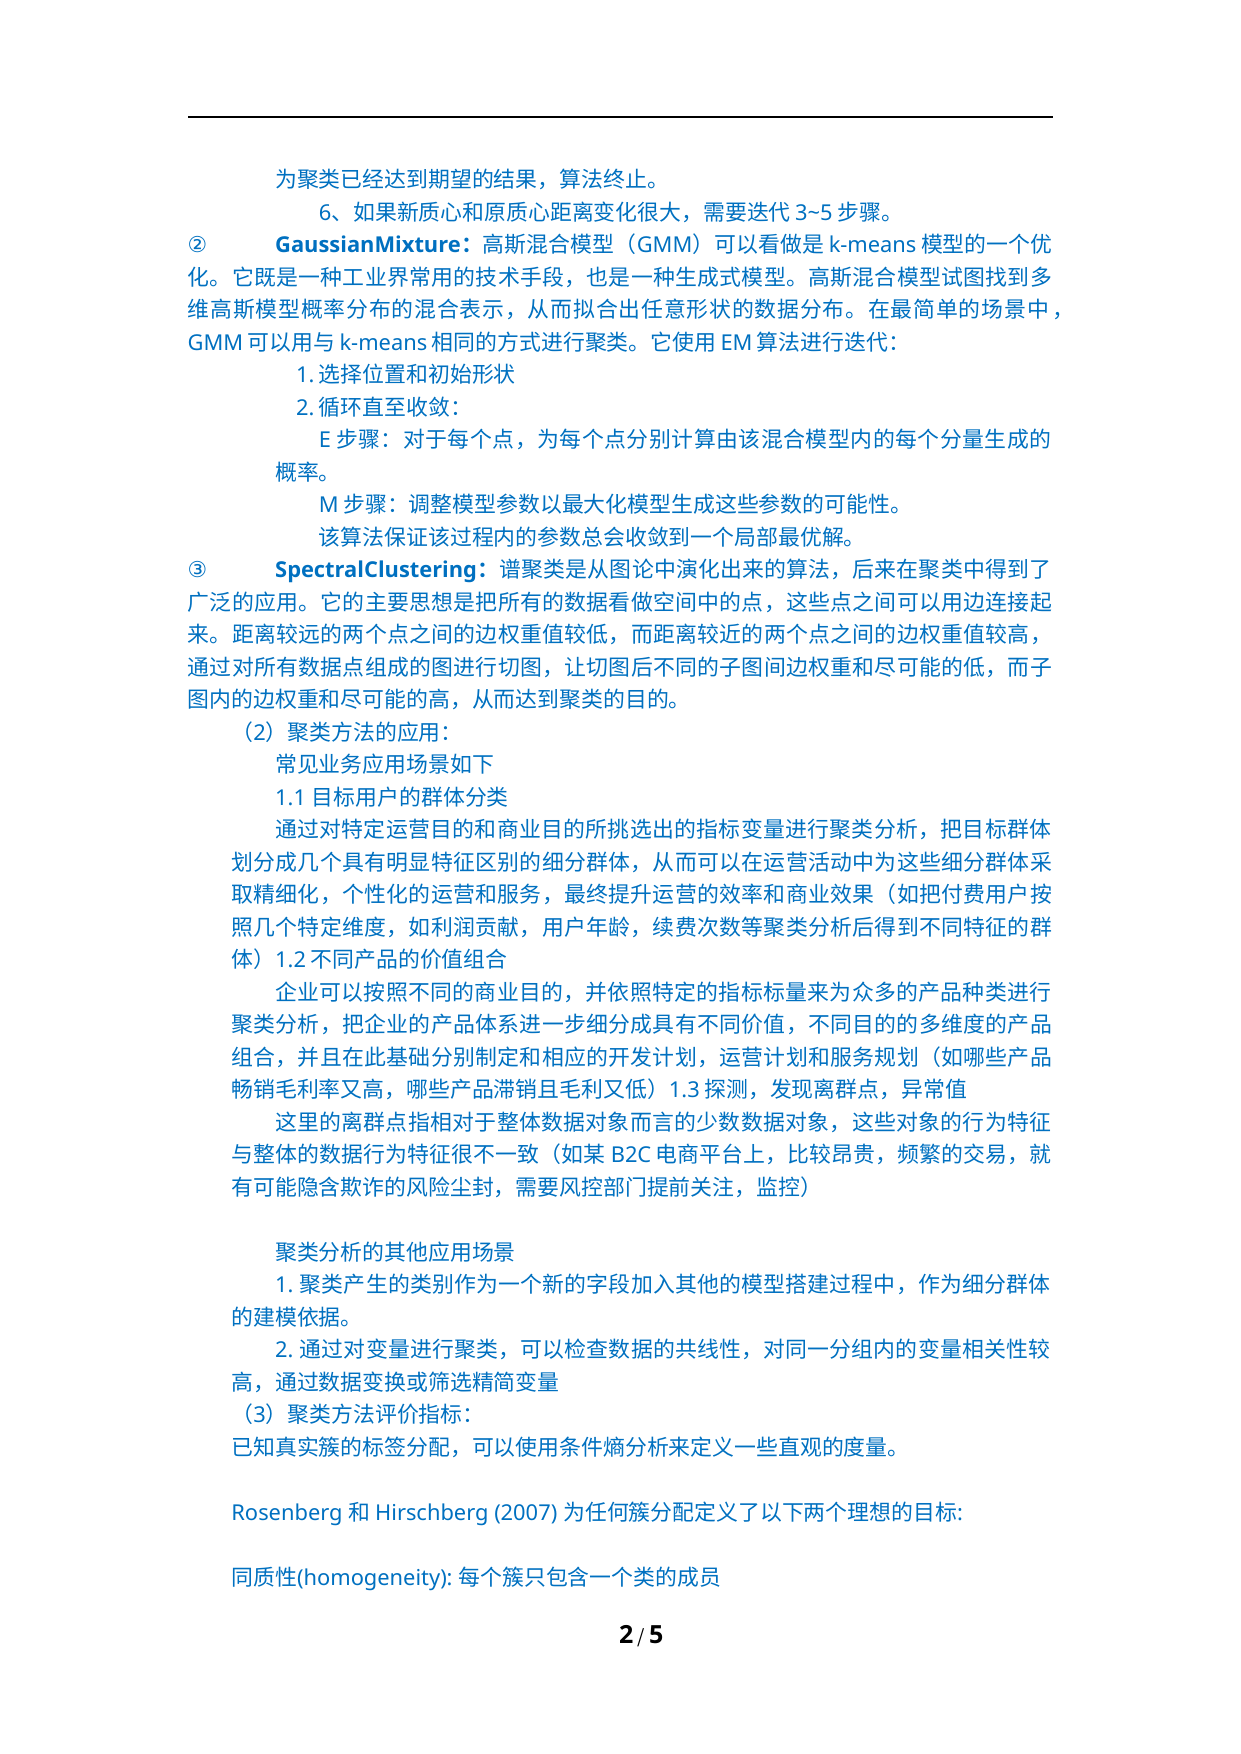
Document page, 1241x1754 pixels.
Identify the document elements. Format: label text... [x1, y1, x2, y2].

list 企业可以按照不同的商业目的，并依照特定的指标标量来为众多的产品种类进行聚类分析，把企业的产品体系进一步细分成具有不同价值，不同目的的多维度的产品组合，并且在此基础分别制定和相应的开发计划，运营计划和服务规划（如哪些产品畅销毛利率又高，哪些产品滞销且毛利又低）1.3探测，发现离群点，异常值 [231, 974, 1053, 1104]
text 同质性(homogeneity): 每个簇只包含一个类的成员 [187, 1559, 1053, 1592]
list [275, 162, 1053, 194]
list 1.1 目标用户的群体分类 [231, 779, 1053, 812]
list 该算法保证该过程内的参数总会收敛到一个局部最优解。 [275, 519, 1053, 552]
list SpectralClustering：谱聚类是从图论中演化出来的算法，后来在聚类中得到了广泛的应用。它的主要思想是把所有的数据看做空间中的点，这些点之间可以用边连接起来。距离较远的两个点之间的边权重值较低，而距离较近的两个点之间的边权重值较高，通过对所有数据点组成的图进行切图，让切图后不同的子图间边权重和尽可能的低，而子图内的边权重和尽可能的高，从而达到聚类的目的。 [187, 552, 1053, 714]
list 1. 聚类产生的类别作为一个新的字段加入其他的模型搭建过程中，作为细分群体的建模依据。 [231, 1267, 1053, 1332]
list 常见业务应用场景如下 [231, 747, 1053, 779]
list 聚类方法的应用： [231, 714, 1053, 747]
list 通过对特定运营目的和商业目的所挑选出的指标变量进行聚类分析，把目标群体划分成几个具有明显特征区别的细分群体，从而可以在运营活动中为这些细分群体采取精细化，个性化的运营和服务，最终提升运营的效率和商业效果（如把付费用户按照几个特定维度，如利润贡献，用户年龄，续费次数等聚类分析后得到不同特征的群体）1.2不同产品的价值组合 [231, 812, 1053, 974]
text （3）聚类方法评价指标： [231, 1397, 1053, 1429]
list GaussianMixture：高斯混合模型（GMM）可以看做是k-means模型的一个优化。它既是一种工业界常用的技术手段，也是一种生成式模型。高斯混合模型试图找到多维高斯模型概率分布的混合表示，从而拟合出任意形状的数据分布。在最简单的场景中，GMM可以用与k-means相同的方式进行聚类。它使用EM算法进行迭代： [187, 227, 1053, 357]
list E步骤：对于每个点，为每个点分别计算由该混合模型内的每个分量生成的概率。 [275, 422, 1053, 487]
text Rosenberg 和 Hirschberg (2007) 为任何簇分配定义了以下两个理想的目标: [187, 1494, 1053, 1527]
list 聚类分析的其他应用场景 [231, 1234, 1053, 1267]
text 已知真实簇的标签分配，可以使用条件熵分析来定义一些直观的度量。 [187, 1429, 1053, 1462]
list 选择位置和初始形状 [275, 357, 1053, 389]
list 循环直至收敛： [275, 389, 1053, 422]
list 6、如果新质心和原质心距离变化很大，需要迭代3~5步骤。 [275, 194, 1053, 227]
list 这里的离群点指相对于整体数据对象而言的少数数据对象，这些对象的行为特征与整体的数据行为特征很不一致（如某B2C电商平台上，比较昂贵，频繁的交易，就有可能隐含欺诈的风险尘封，需要风控部门提前关注，监控） [231, 1104, 1053, 1202]
list 2. 通过对变量进行聚类，可以检查数据的共线性，对同一分组内的变量相关性较高，通过数据变换或筛选精简变量 [231, 1332, 1053, 1397]
list M步骤：调整模型参数以最大化模型生成这些参数的可能性。 [275, 487, 1053, 519]
